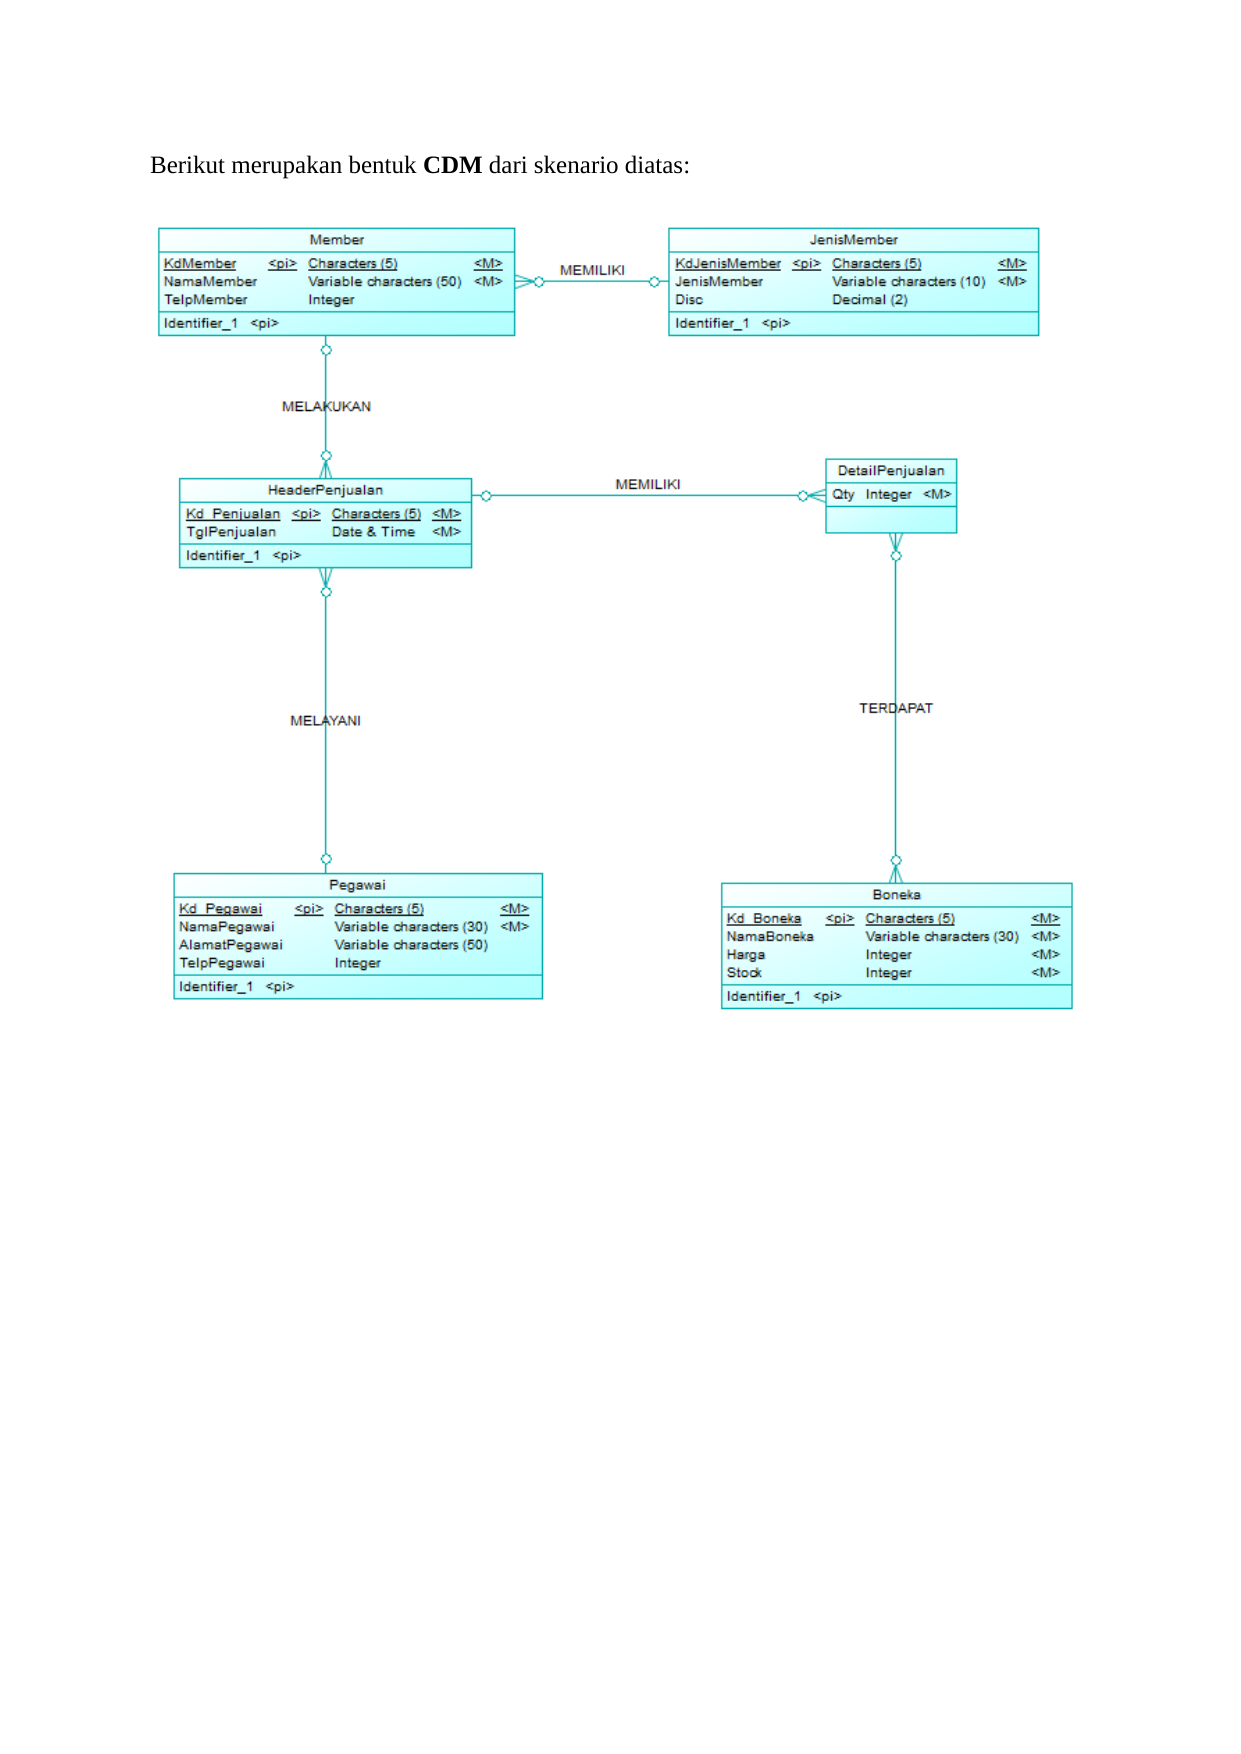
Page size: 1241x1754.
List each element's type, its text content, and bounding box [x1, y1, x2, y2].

text Berikut merupakan bentuk CDM dari skenario diatas: [150, 150, 1090, 179]
picture [150, 207, 1091, 1033]
